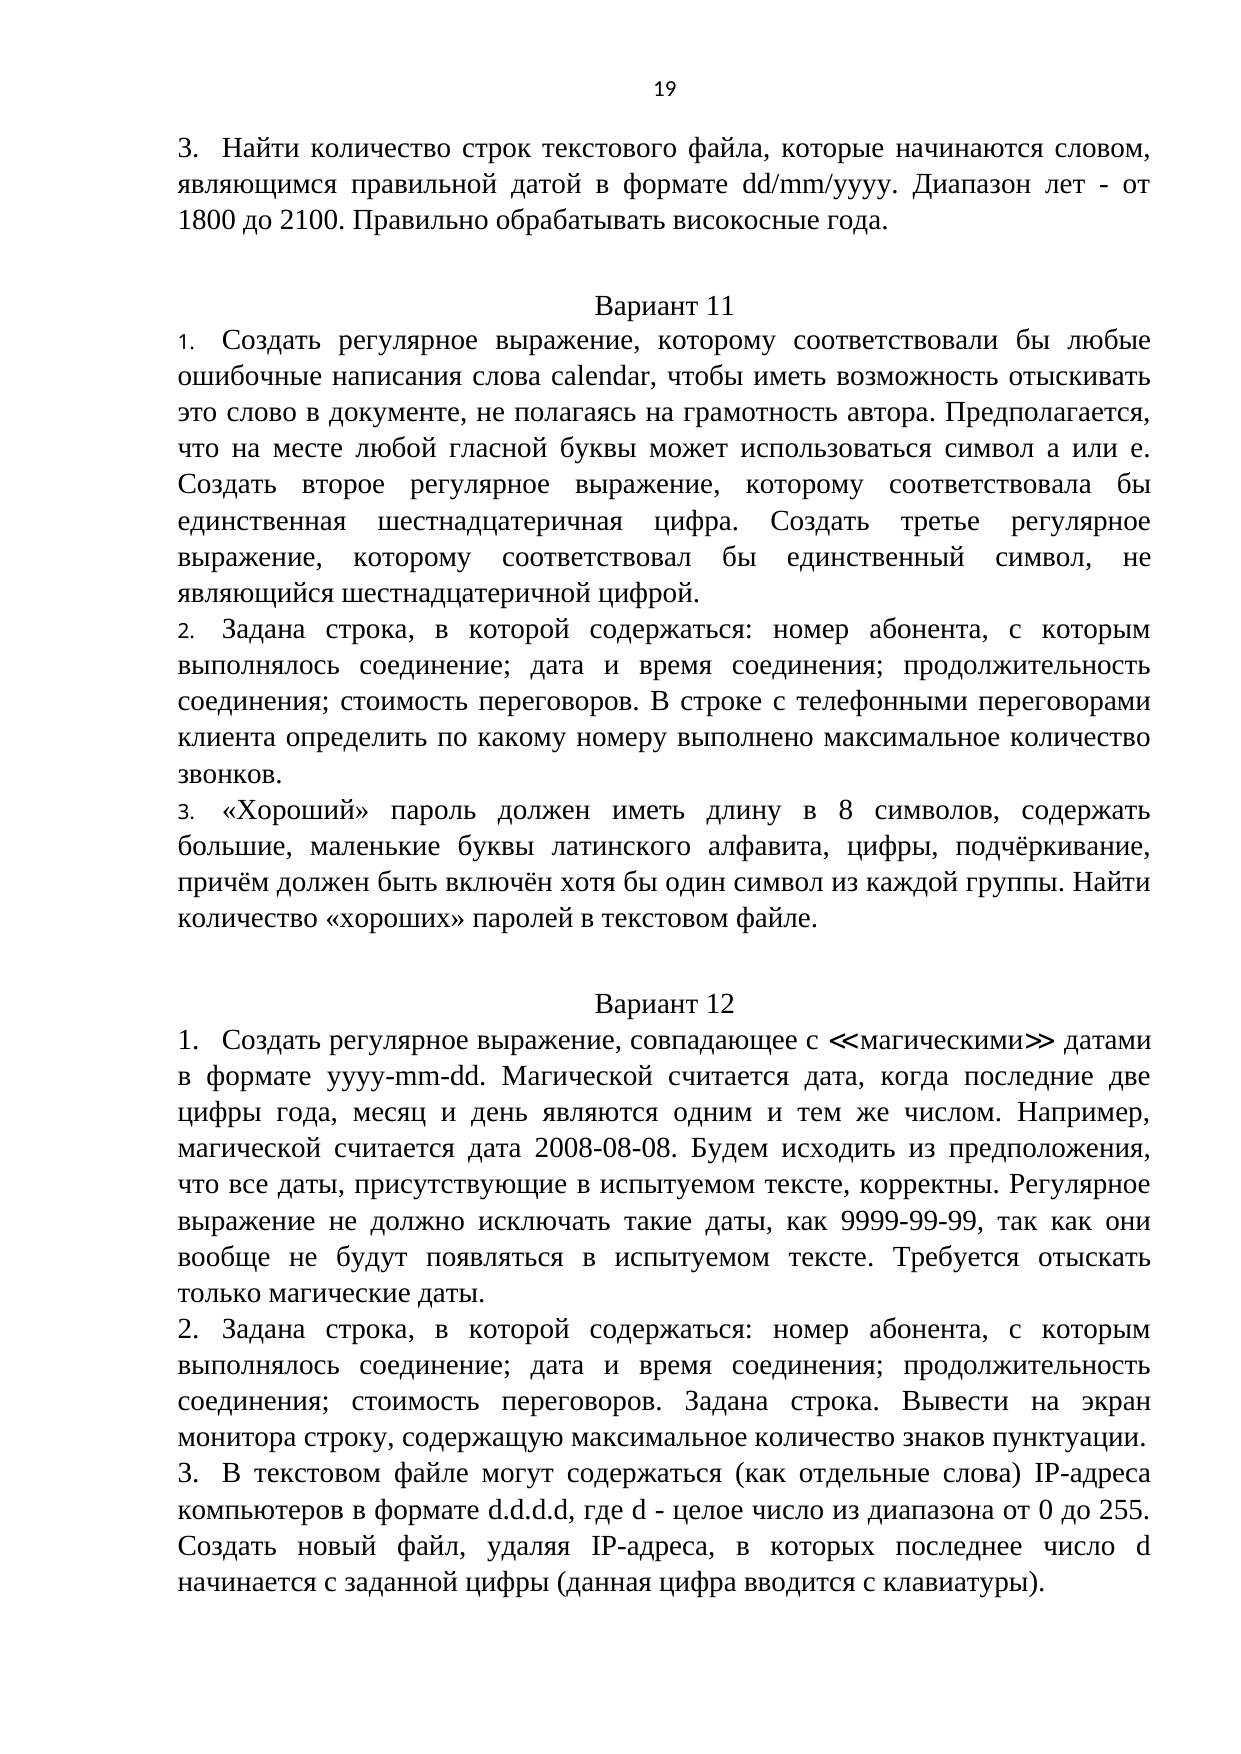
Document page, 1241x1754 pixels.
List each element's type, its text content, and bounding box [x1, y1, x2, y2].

text Вариант 12 [177, 987, 1152, 1020]
list Создать регулярное выражение, которому соответствовали бы любые ошибочные написания слова calendar, чтобы иметь возможность отыскивать это слово в документе, не полагаясь на грамотность автора. Предполагается, что на месте любой гласной буквы может использоваться символ a или e. Создать второе регулярное выражение, которому соответствовала бы единственная шестнадцатеричная цифра. Создать третье регулярное выражение, которому соответствовал бы единственный символ, не являющийся шестнадцатеричной цифрой. [177, 322, 1152, 608]
list В текстовом файле могут содержаться (как отдельные слова) IP-адреса компьютеров в формате d.d.d.d, где d - целое число из диапазона от 0 до 255. Создать новый файл, удаляя IP-адреса, в которых последнее число d начинается с заданной цифры (данная цифра вводится с клавиатуры). [177, 1456, 1152, 1598]
list Задана строка, в которой содержаться: номер абонента, с которым выполнялось соединение; дата и время соединения; продолжительность соединения; стоимость переговоров. В строке с телефонными переговорами клиента определить по какому номеру выполнено максимальное количество звонков. [177, 611, 1152, 789]
list Задана строка, в которой содержаться: номер абонента, с которым выполнялось соединение; дата и время соединения; продолжительность соединения; стоимость переговоров. Задана строка. Вывести на экран монитора строку, содержащую максимальное количество знаков пунктуации. [177, 1311, 1152, 1453]
list Найти количество строк текстового файла, которые начинаются словом, являющимся правильной датой в формате dd/mm/yyyy. Диапазон лет - от 1800 до 2100. Правильно обрабатывать високосные года. [177, 130, 1152, 236]
list Создать регулярное выражение, совпадающее с ≪магическими≫ датами в формате yyyy-mm-dd. Магической считается дата, когда последние две цифры года, месяц и день являются одним и тем же числом. Например, магической считается дата 2008-08-08. Будем исходить из предположения, что все даты, присутствующие в испытуемом тексте, корректны. Регулярное выражение не должно исключать такие даты, как 9999-99-99, так как они вообще не будут появляться в испытуемом тексте. Требуется отыскать только магические даты. [177, 1020, 1152, 1308]
text Вариант 11 [177, 288, 1152, 322]
list «Хороший» пароль должен иметь длину в 8 символов, содержать большие, маленькие буквы латинского алфавита, цифры, подчёркивание, причём должен быть включён хотя бы один символ из каждой группы. Найти количество «хороших» паролей в текстовом файле. [177, 792, 1152, 934]
